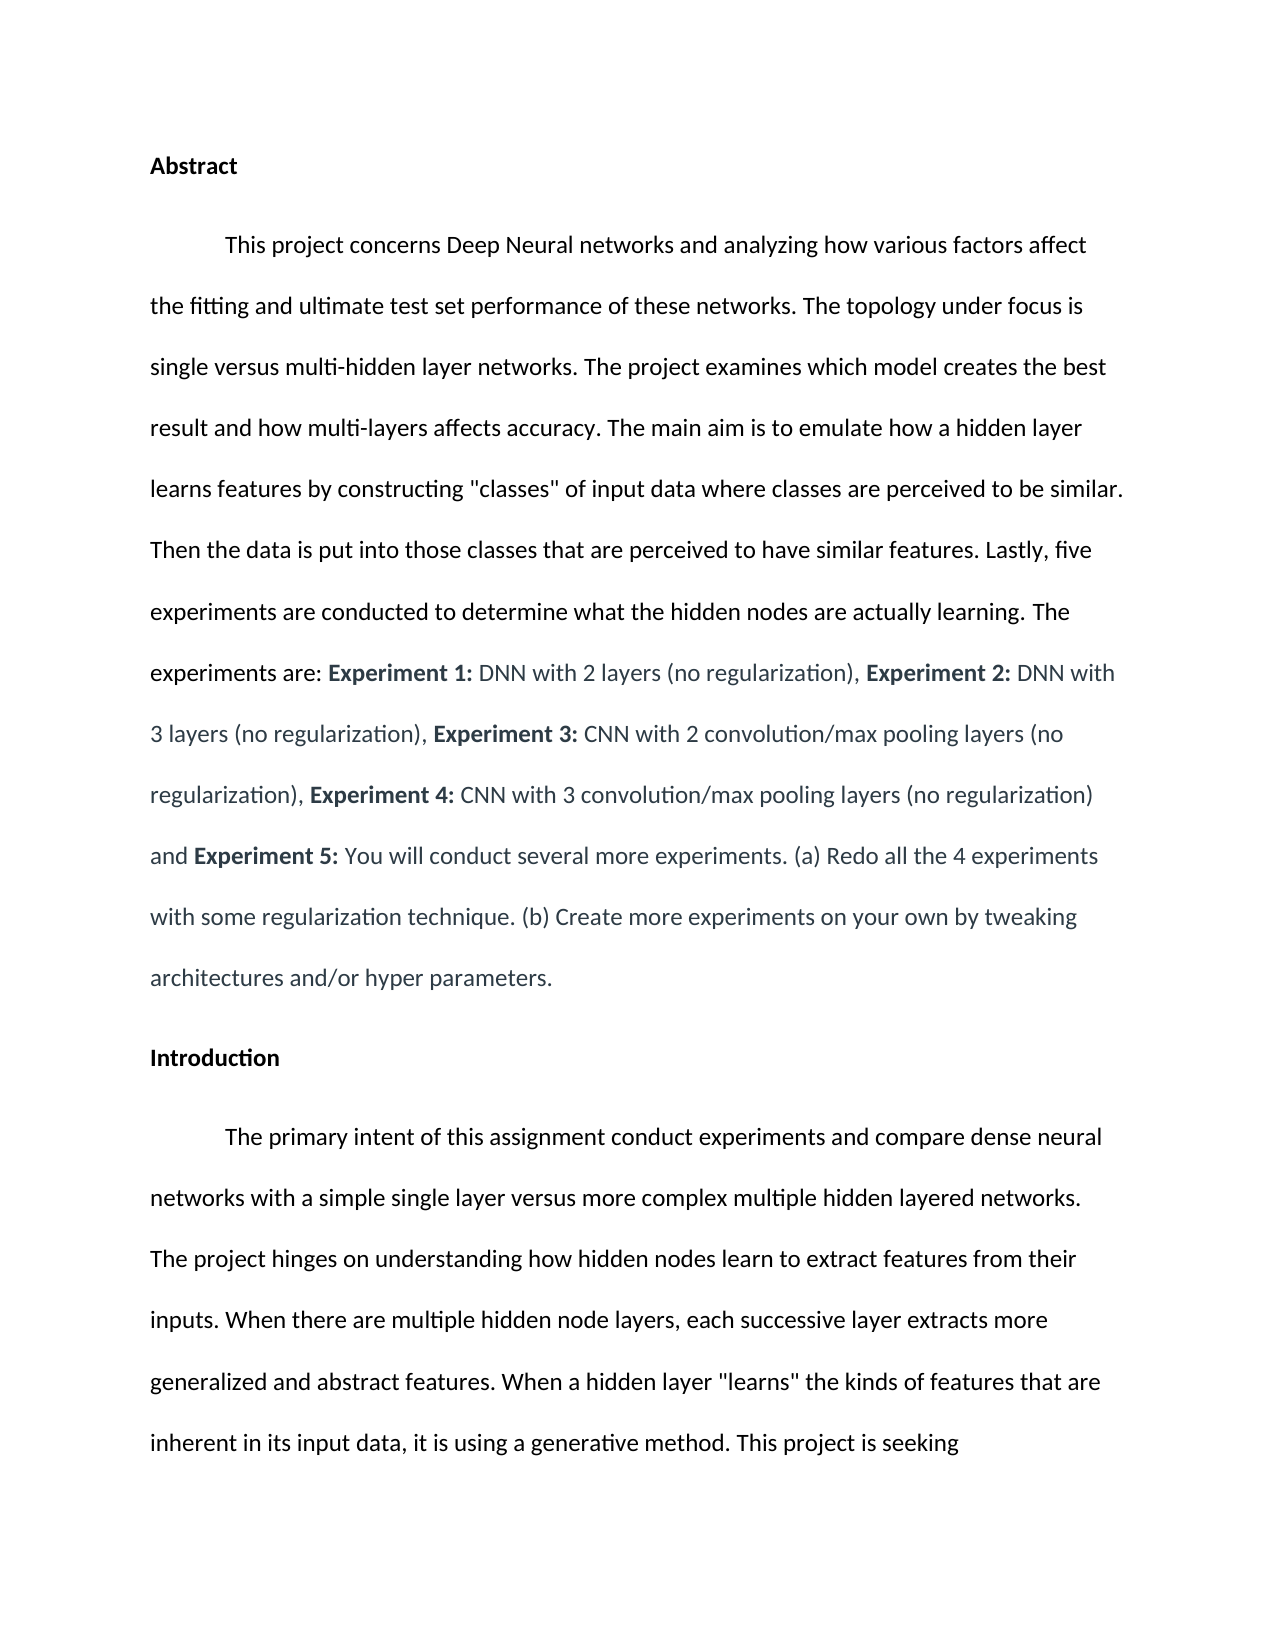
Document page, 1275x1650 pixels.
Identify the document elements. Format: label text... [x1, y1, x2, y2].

text This project concerns Deep Neural networks and analyzing how various factors affect the fitting and ultimate test set performance of these networks. The topology under focus is single versus multi-hidden layer networks. The project examines which model creates the best result and how multi-layers affects accuracy. The main aim is to emulate how a hidden layer learns features by constructing "classes" of input data where classes are perceived to be similar. Then the data is put into those classes that are perceived to have similar features. Lastly, five experiments are conducted to determine what the hidden nodes are actually learning. The experiments are: Experiment 1: DNN with 2 layers (no regularization), Experiment 2: DNN with 3 layers (no regularization), Experiment 3: CNN with 2 convolution/max pooling layers (no regularization), Experiment 4: CNN with 3 convolution/max pooling layers (no regularization) and Experiment 5: You will conduct several more experiments. (a) Redo all the 4 experiments with some regularization technique. (b) Create more experiments on your own by tweaking architectures and/or hyper parameters. [150, 229, 1125, 992]
text The primary intent of this assignment conduct experiments and compare dense neural networks with a simple single layer versus more complex multiple hidden layered networks. The project hinges on understanding how hidden nodes learn to extract features from their inputs. When there are multiple hidden node layers, each successive layer extracts more generalized and abstract features. When a hidden layer "learns" the kinds of features that are inherent in its input data, it is using a generative method. This project is seeking [150, 1122, 1125, 1457]
text Abstract [150, 150, 1125, 181]
text Introduction [150, 1042, 1125, 1072]
